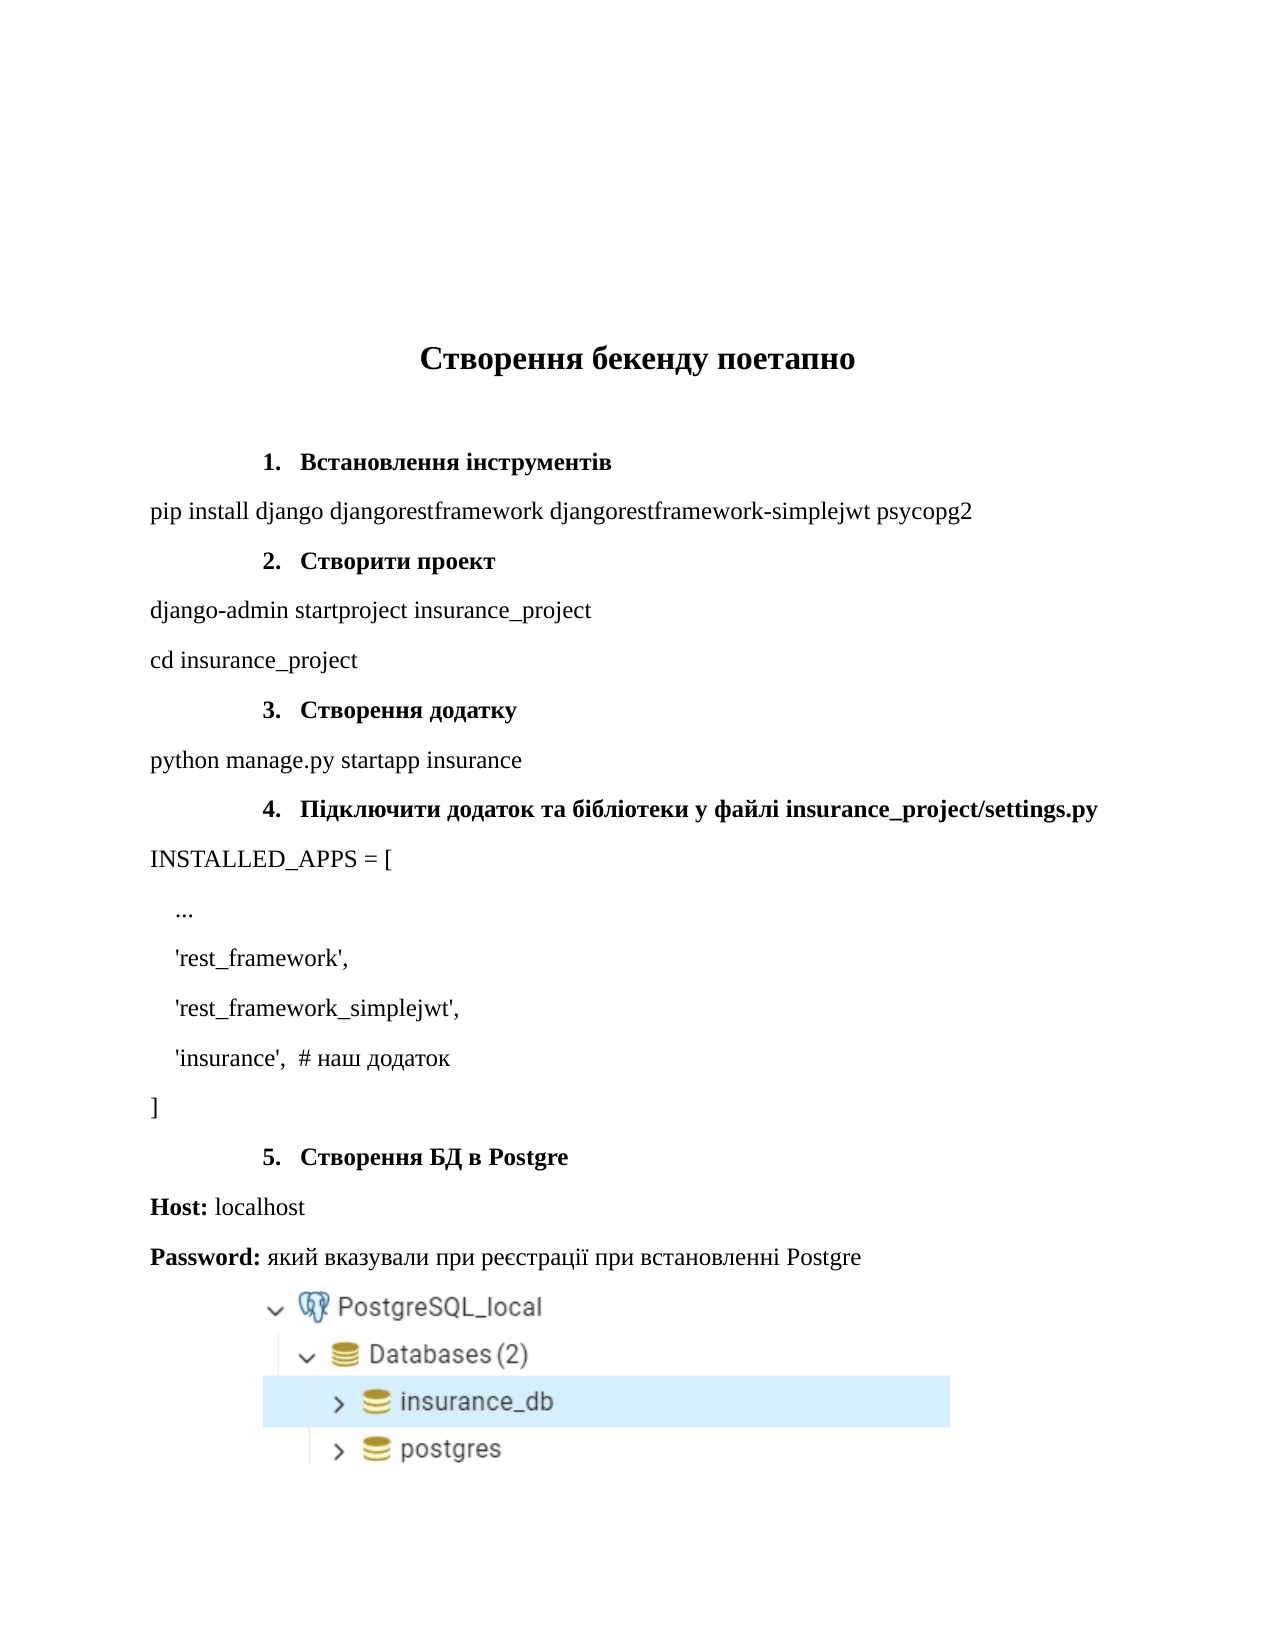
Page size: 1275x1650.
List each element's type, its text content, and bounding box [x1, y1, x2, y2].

subtitle Створення бекенду поетапно [150, 338, 1125, 377]
text pip install django djangorestframework djangorestframework-simplejwt psycopg2 [150, 496, 1125, 525]
text ] [150, 1092, 1125, 1121]
text Password: який вказували при реєстрації при встановленні Postgre [150, 1242, 1125, 1270]
list Підключити додаток та бібліотеки у файлі insurance_project/settings.py [262, 794, 1125, 823]
text Host: localhost [150, 1192, 1125, 1221]
list Встановлення інструментів [262, 447, 1125, 475]
text ... [150, 894, 1125, 922]
list Створення додатку [262, 695, 1125, 724]
text 'rest_framework', [150, 943, 1125, 972]
text 'insurance', # наш додаток [150, 1043, 1125, 1072]
text 'rest_framework_simplejwt', [150, 993, 1125, 1022]
text python manage.py startapp insurance [150, 745, 1125, 773]
list Створення БД в Postgre [262, 1142, 1125, 1171]
text django-admin startproject insurance_project [150, 596, 1125, 624]
list Створити проект [262, 546, 1125, 575]
text INSTALLED_APPS = [ [150, 844, 1125, 873]
text cd insurance_project [150, 645, 1125, 674]
picture [262, 1291, 951, 1464]
